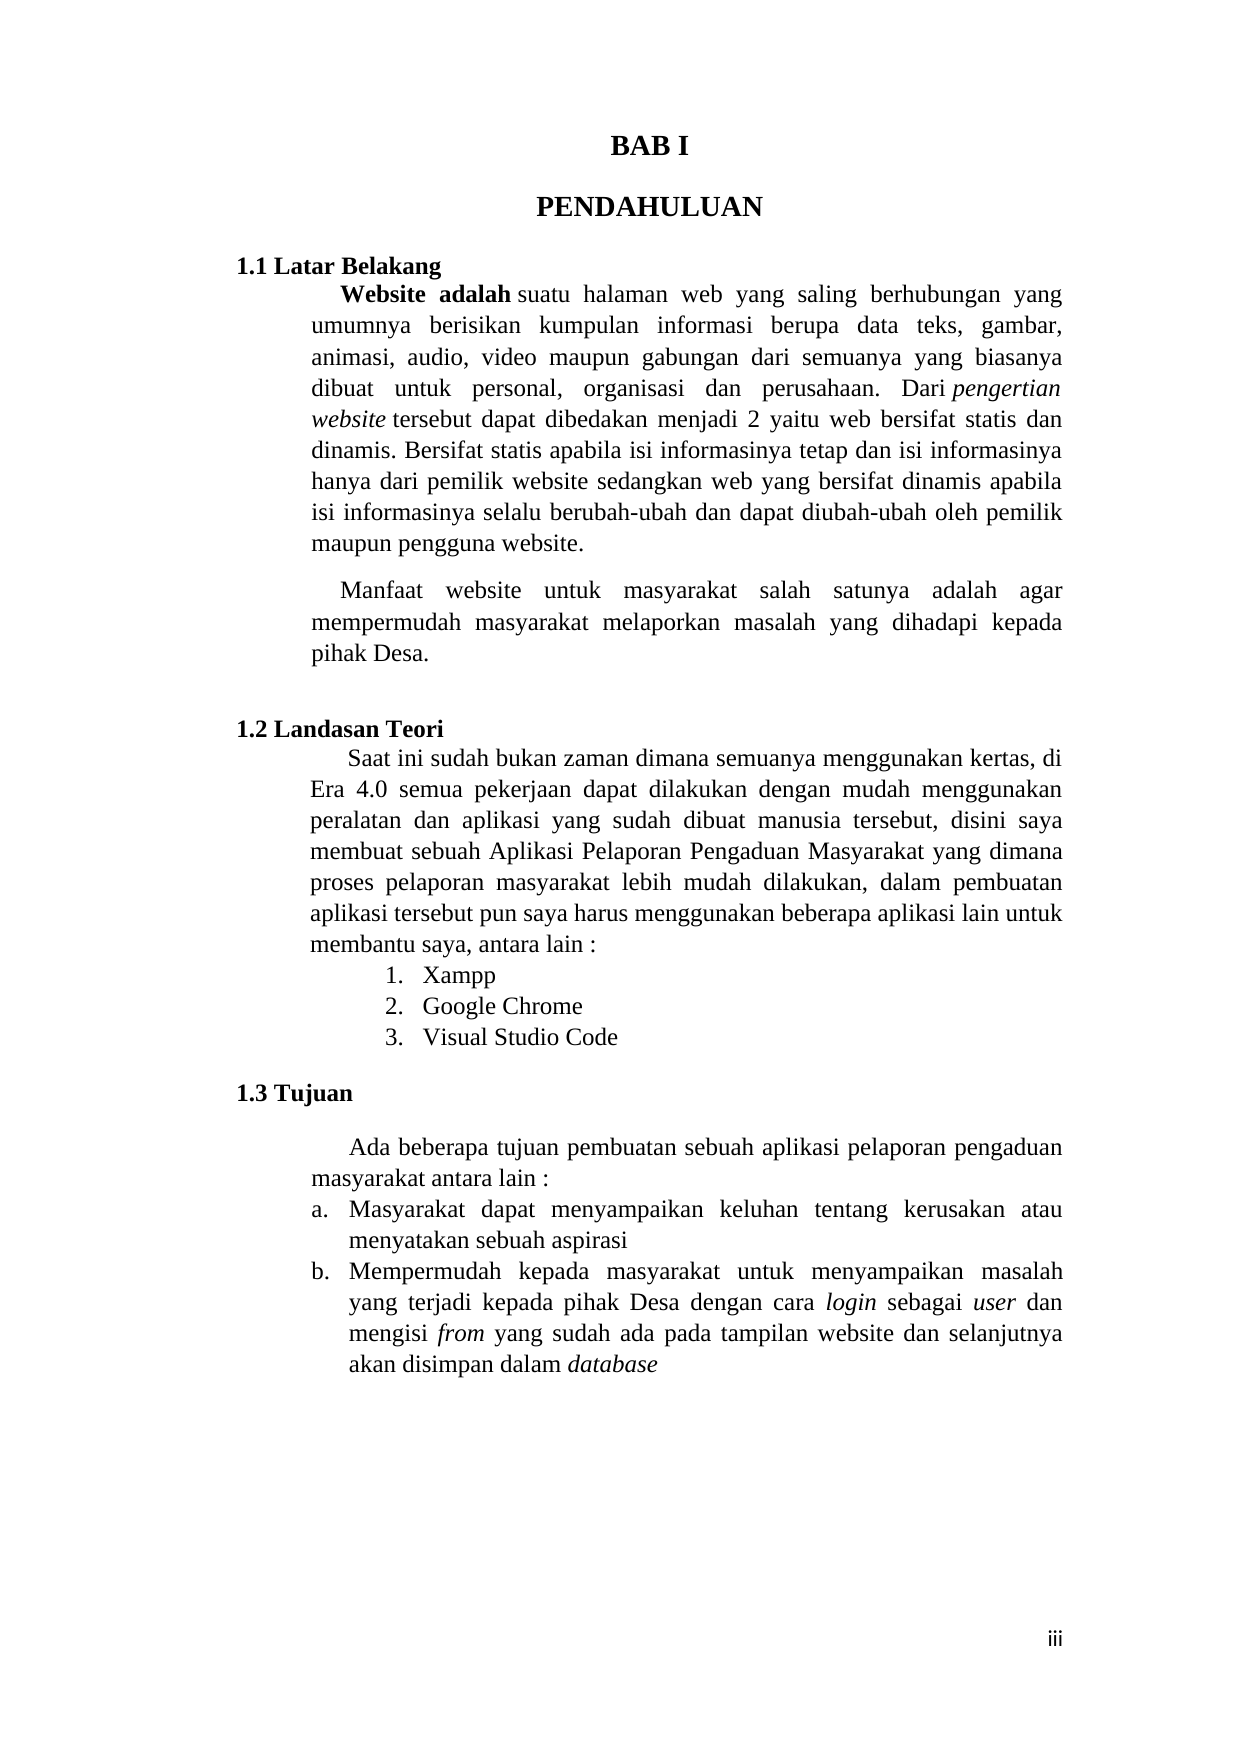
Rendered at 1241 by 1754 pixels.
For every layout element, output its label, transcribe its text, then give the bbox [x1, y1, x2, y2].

list Xampp [385, 960, 1063, 989]
list Mempermudah kepada masyarakat untuk menyampaikan masalah yang terjadi kepada pihak Desa dengan cara login sebagai user dan mengisi from yang sudah ada pada tampilan website dan selanjutnya akan disimpan dalam database [311, 1256, 1063, 1378]
text Website adalah suatu halaman web yang saling berhubungan yang umumnya berisikan kumpulan informasi berupa data teks, gambar, animasi, audio, video maupun gabungan dari semuanya yang biasanya dibuat untuk personal, organisasi dan perusahaan. Dari pengertian website tersebut dapat dibedakan menjadi 2 yaitu web bersifat statis dan dinamis. Bersifat statis apabila isi informasinya tetap dan isi informasinya hanya dari pemilik website sedangkan web yang bersifat dinamis apabila isi informasinya selalu berubah-ubah dan dapat diubah-ubah oleh pemilik maupun pengguna website. [311, 279, 1063, 557]
subtitle Latar Belakang [236, 251, 1063, 279]
list Google Chrome [385, 991, 1063, 1020]
list Ada beberapa tujuan pembuatan sebuah aplikasi pelaporan pengaduan masyarakat antara lain : [311, 1132, 1063, 1192]
text Manfaat website untuk masyarakat salah satunya adalah agar mempermudah masyarakat melaporkan masalah yang dihadapi kepada pihak Desa. [311, 576, 1063, 666]
list Saat ini sudah bukan zaman dimana semuanya menggunakan kertas, di Era 4.0 semua pekerjaan dapat dilakukan dengan mudah menggunakan peralatan dan aplikasi yang sudah dibuat manusia tersebut, disini saya membuat sebuah Aplikasi Pelaporan Pengaduan Masyarakat yang dimana proses pelaporan masyarakat lebih mudah dilakukan, dalam pembuatan aplikasi tersebut pun saya harus menggunakan beberapa aplikasi lain untuk membantu saya, antara lain : [310, 743, 1063, 958]
subtitle 1.3 Tujuan [236, 1078, 1063, 1107]
subtitle PENDAHULUAN [236, 189, 1063, 223]
list Masyarakat dapat menyampaikan keluhan tentang kerusakan atau menyatakan sebuah aspirasi [311, 1194, 1063, 1254]
list Visual Studio Code [385, 1022, 1063, 1051]
subtitle BAB I [236, 128, 1063, 162]
subtitle 1.2 Landasan Teori [236, 714, 1063, 743]
